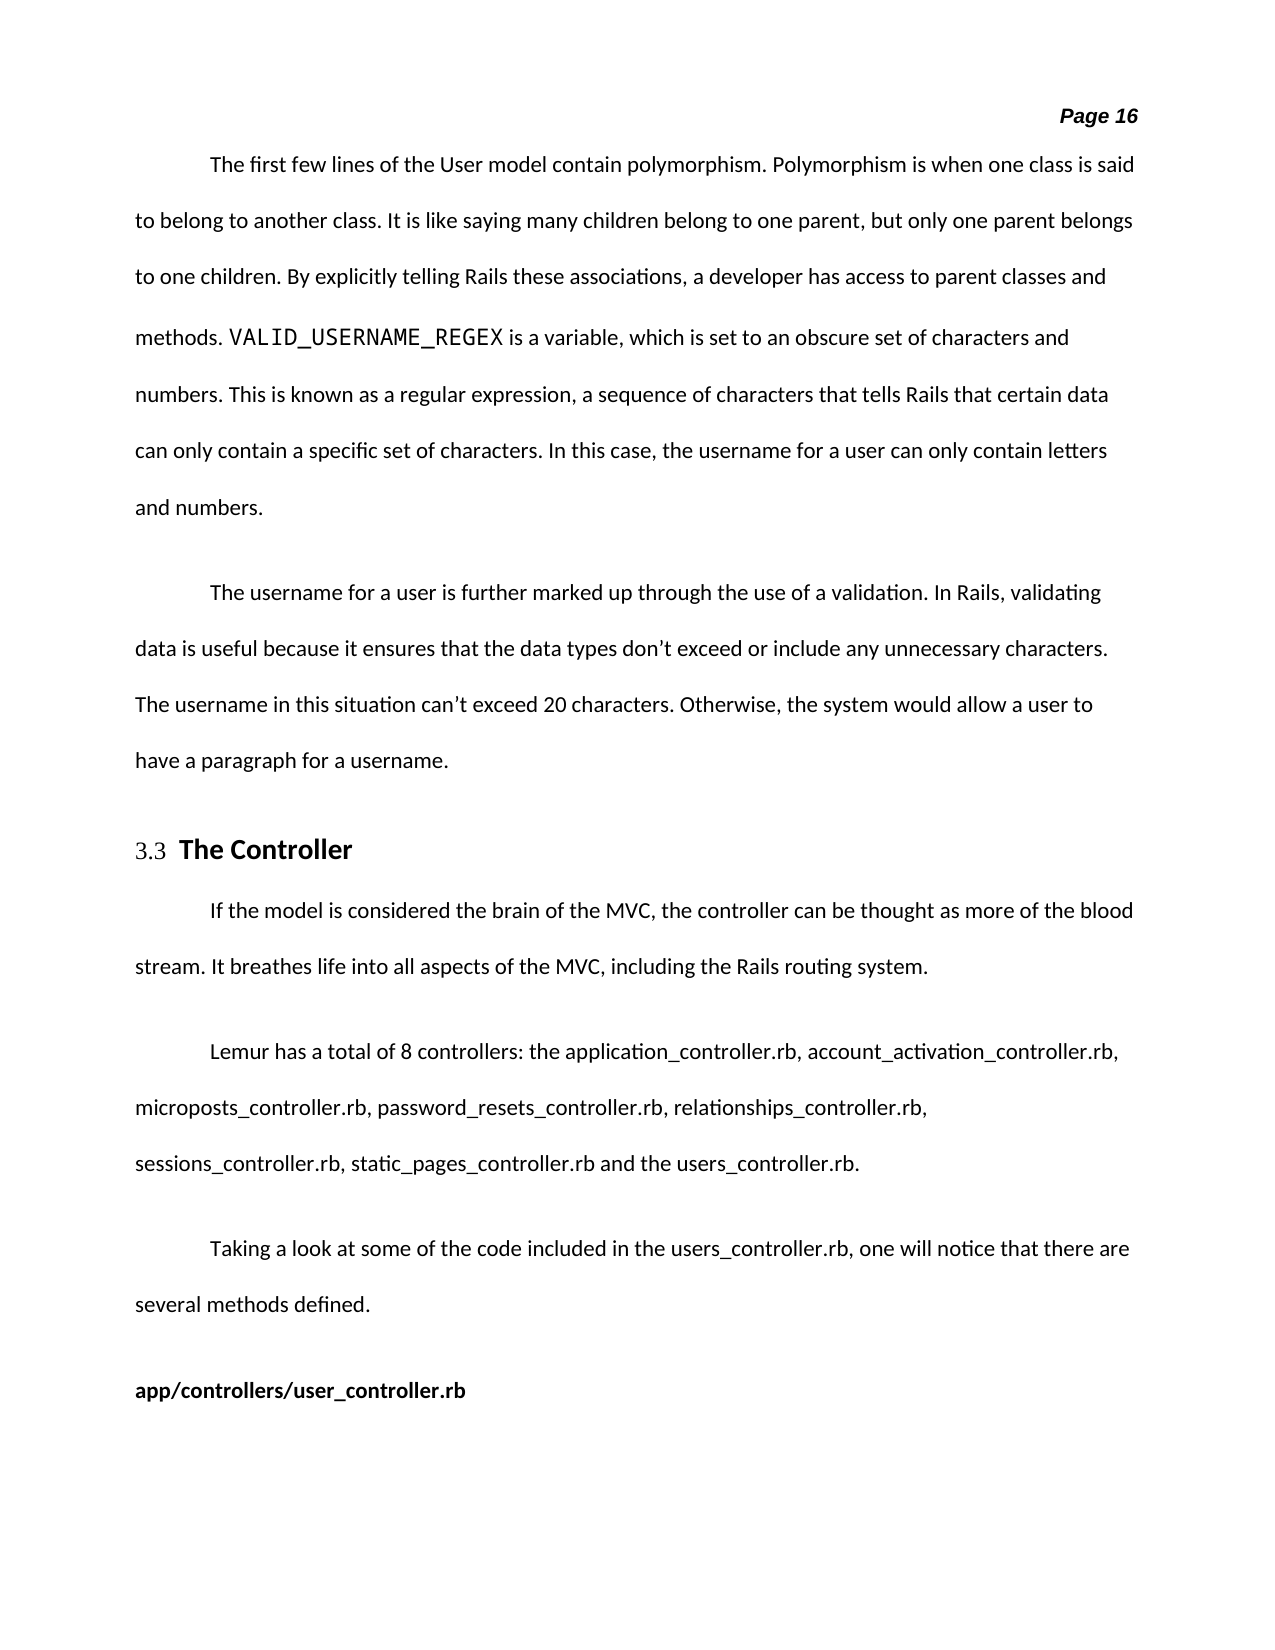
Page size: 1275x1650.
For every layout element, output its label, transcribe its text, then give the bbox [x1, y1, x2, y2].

text The first few lines of the User model contain polymorphism. Polymorphism is when one class is said to belong to another class. It is like saying many children belong to one parent, but only one parent belongs to one children. By explicitly telling Rails these associations, a developer has access to parent classes and methods. VALID_USERNAME_REGEX is a variable, which is set to an obscure set of characters and numbers. This is known as a regular expression, a sequence of characters that tells Rails that certain data can only contain a specific set of characters. In this case, the username for a user can only contain letters and numbers. [135, 150, 1140, 521]
text The username for a user is further marked up through the use of a validation. In Rails, validating data is useful because it ensures that the data types don’t exceed or include any unnecessary characters. The username in this situation can’t exceed 20 characters. Otherwise, the system would allow a user to have a paragraph for a username. [135, 578, 1140, 774]
text Taking a look at some of the code included in the users_controller.rb, one will notice that there are several methods defined. [135, 1234, 1140, 1319]
text 3.3 The Controller [135, 831, 1140, 867]
text If the model is considered the brain of the MVC, the controller can be thought as more of the blood stream. It breathes life into all aspects of the MVC, including the Rails routing system. [135, 896, 1140, 980]
text app/controllers/user_controller.rb [135, 1376, 1140, 1404]
text Lemur has a total of 8 controllers: the application_controller.rb, account_activation_controller.rb, microposts_controller.rb, password_resets_controller.rb, relationships_controller.rb, sessions_controller.rb, static_pages_controller.rb and the users_controller.rb. [135, 1037, 1140, 1177]
